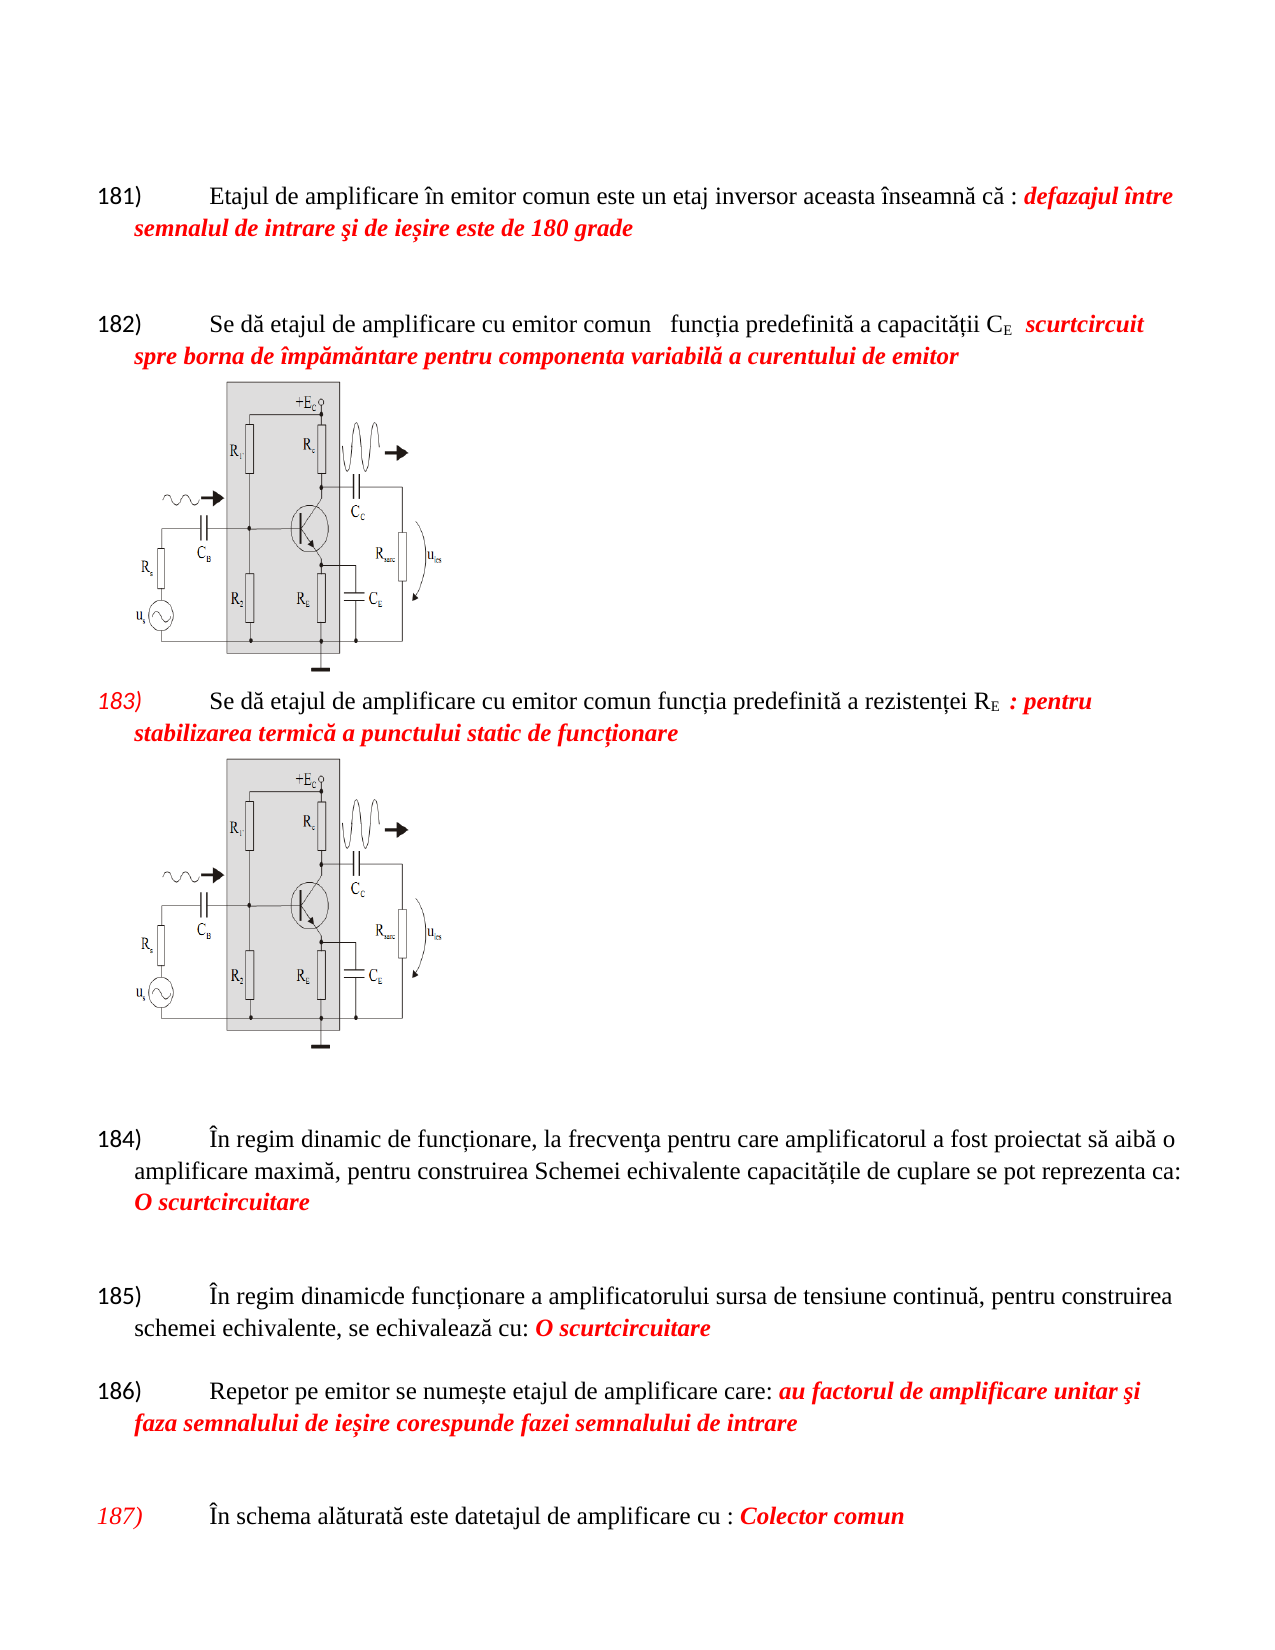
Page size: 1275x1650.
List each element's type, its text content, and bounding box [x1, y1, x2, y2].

list În regim dinamic de funcționare, la frecvenţa pentru care amplificatorul a fost proiectat să aibă o amplificare maximă, pentru construirea Schemei echivalente capacitățile de cuplare se pot reprezenta ca: O scurtcircuitare [97, 1123, 1186, 1216]
picture [134, 748, 447, 1060]
list În schema alăturată este datetajul de amplificare cu : Colector comun [97, 1501, 1186, 1530]
list Etajul de amplificare în emitor comun este un etaj inversor aceasta înseamnă că : defazajul între semnalul de intrare şi de ieșire este de 180 grade [97, 180, 1186, 242]
list Se dă etajul de amplificare cu emitor comun funcția predefinită a capacității CE scurtcircuit spre borna de împămăntare pentru componenta variabilă a curentului de emitor [97, 308, 1186, 370]
list Se dă etajul de amplificare cu emitor comun funcția predefinită a rezistenței RE : pentru stabilizarea termică a punctului static de funcționare [97, 685, 1186, 746]
list Repetor pe emitor se numește etajul de amplificare care: au factorul de amplificare unitar şi faza semnalului de ieșire corespunde fazei semnalului de intrare [97, 1375, 1186, 1437]
picture [134, 372, 447, 683]
list În regim dinamicde funcționare a amplificatorului sursa de tensiune continuă, pentru construirea schemei echivalente, se echivalează cu: O scurtcircuitare [97, 1280, 1186, 1342]
